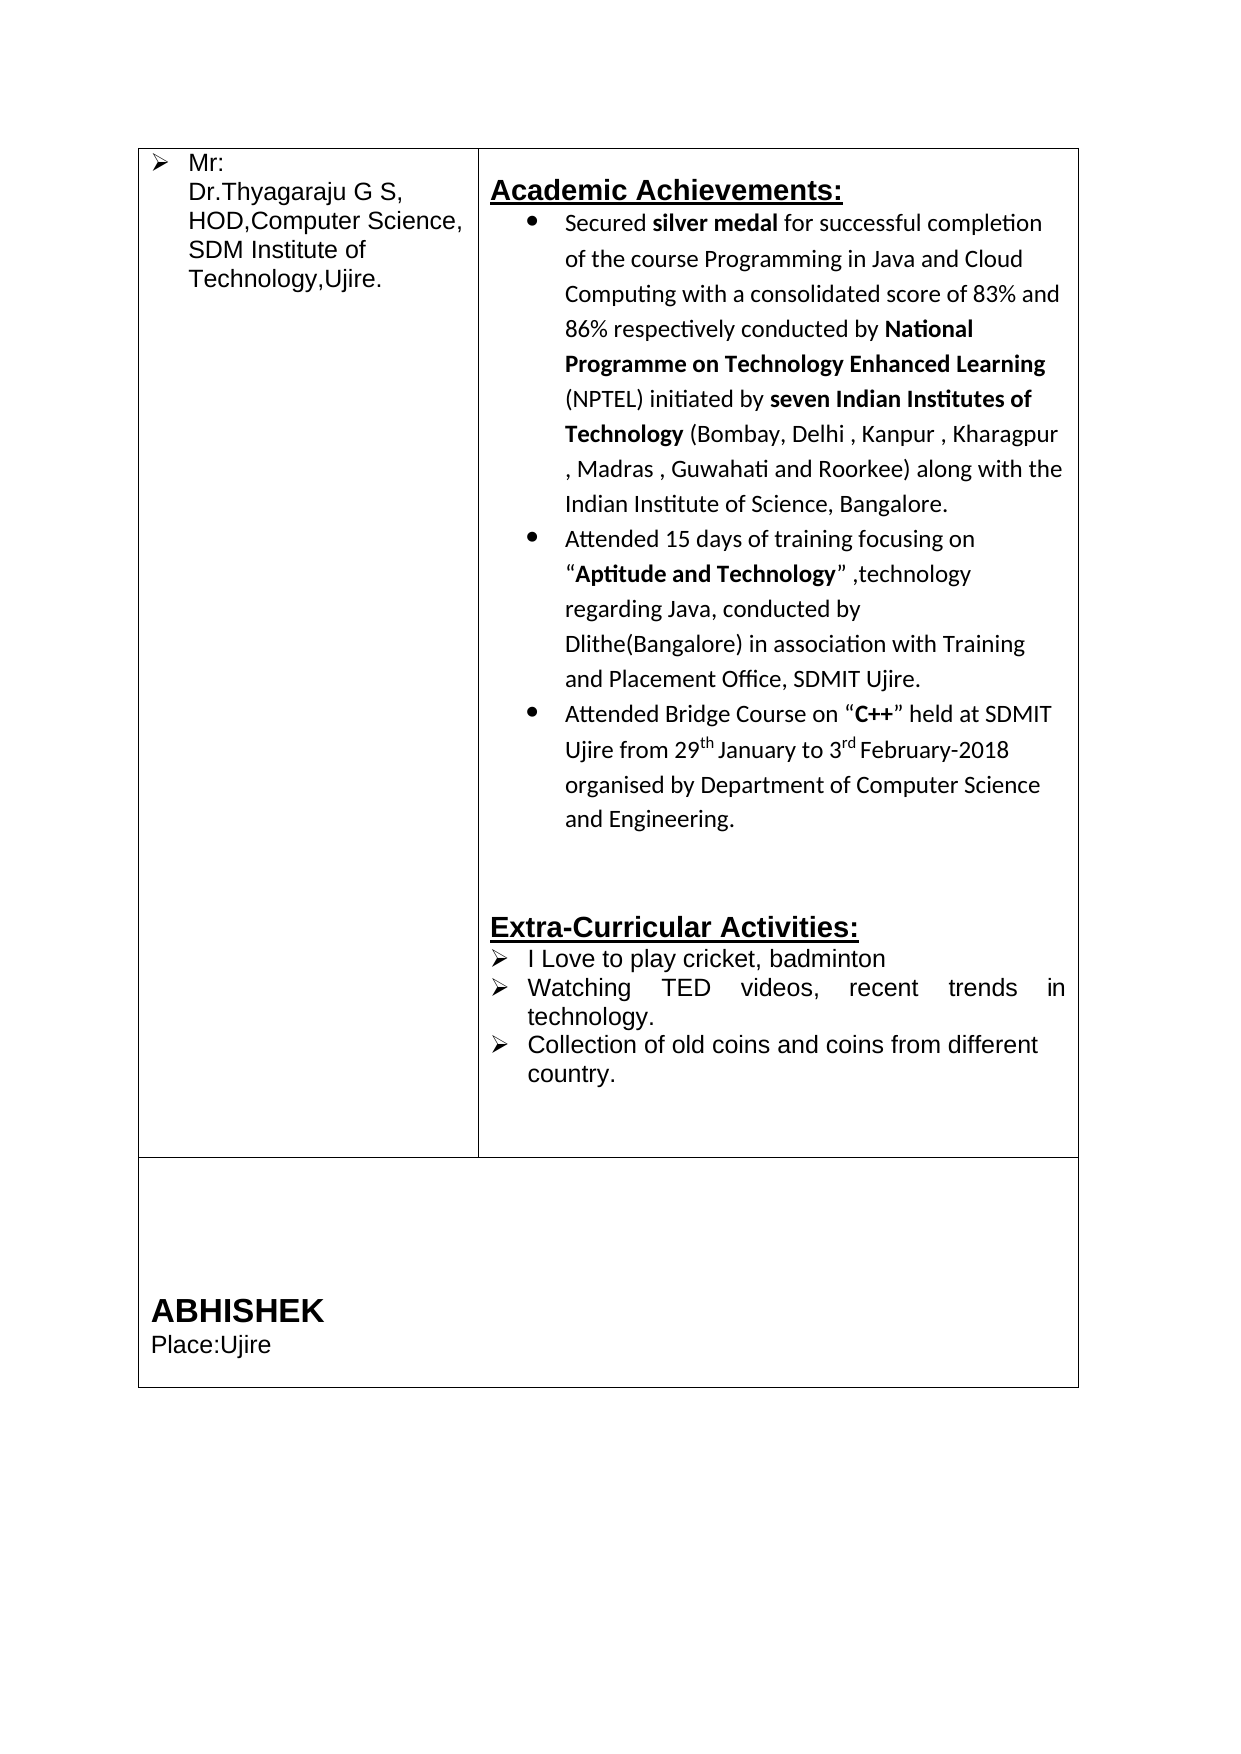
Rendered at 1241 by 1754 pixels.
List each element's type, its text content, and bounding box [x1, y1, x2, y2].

table_header Mr: Dr.Thyagaraju G S, HOD,Computer Science, SDM Institute of Technology,Ujire. [139, 149, 478, 1157]
table_header Academic Achievements: Secured silver medal for successful completion of the course Programming in Java and Cloud Computing with a consolidated score of 83% and 86% respectively conducted by National Programme on Technology Enhanced Learning (NPTEL) initiated by seven Indian Institutes of Technology (Bombay, Delhi , Kanpur , Kharagpur , Madras , Guwahati and Roorkee) along with the Indian Institute of Science, Bangalore. Attended 15 days of training focusing on “Aptitude and Technology” ,technology regarding Java, conducted by Dlithe(Bangalore) in association with Training and Placement Office, SDMIT Ujire. Attended Bridge Course on “C++” held at SDMIT Ujire from 29th January to 3rd February-2018 organised by Department of Computer Science and Engineering. Extra-Curricular Activities: I Love to play cricket, badminton Watching TED videos, recent trends in technology. Collection of old coins and coins from different country. [479, 149, 1078, 1157]
table_cell ABHISHEK Place:Ujire [139, 1158, 1078, 1387]
